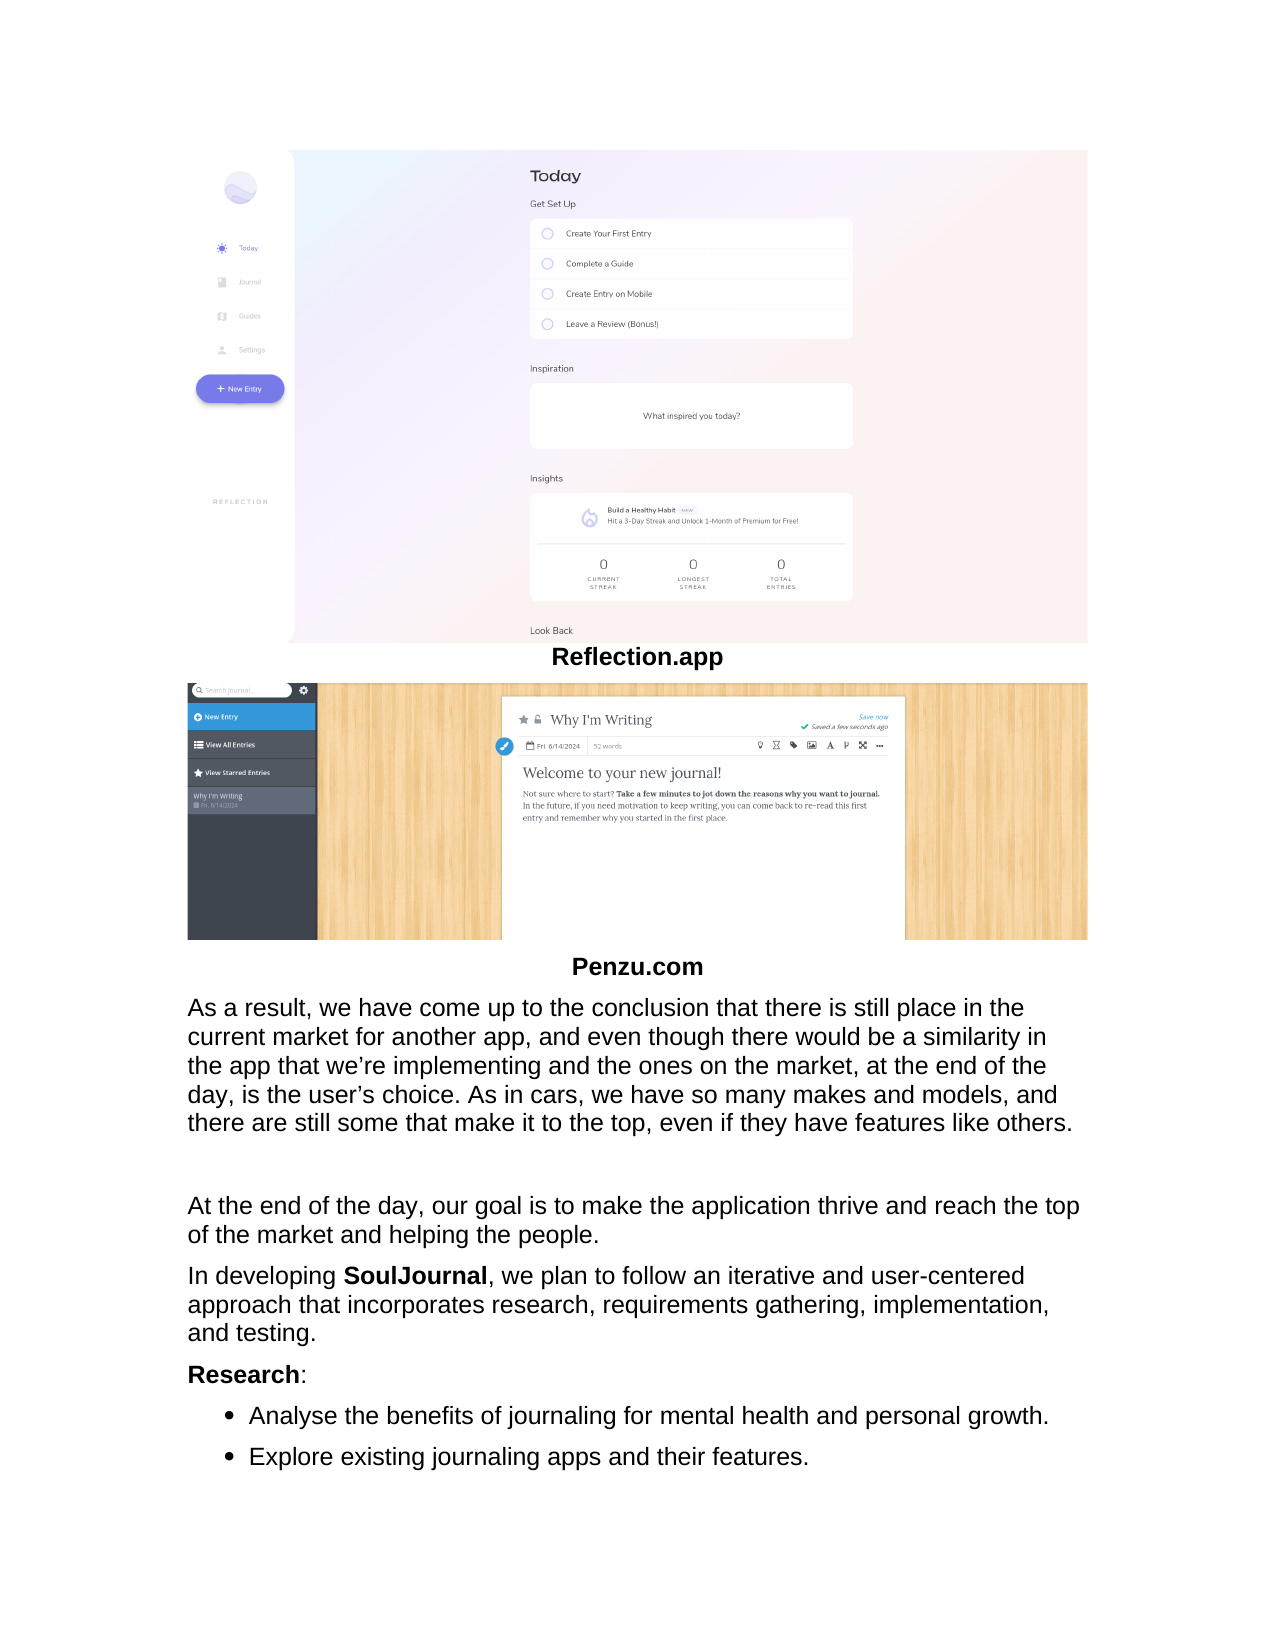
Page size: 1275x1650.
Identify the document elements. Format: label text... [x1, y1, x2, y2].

picture [187, 150, 1088, 643]
text As a result, we have come up to the conclusion that there is still place in the current market for another app, and even though there would be a similarity in the app that we’re implementing and the ones on the market, at the end of the day, is the user’s choice. As in cars, we have so many makes and models, and there are still some that make it to the top, even if they have features like others. [187, 993, 1087, 1137]
list Analyse the benefits of journaling for mental health and personal growth. [225, 1401, 1087, 1430]
text Reflection.app [187, 643, 1087, 671]
text Penzu.com [187, 952, 1087, 981]
text In developing SoulJournal, we plan to follow an iterative and user-centered approach that incorporates research, requirements gathering, implementation, and testing. [187, 1261, 1087, 1347]
text At the end of the day, our goal is to make the application thrive and reach the top of the market and helping the people. [187, 1191, 1087, 1248]
list Explore existing journaling apps and their features. [225, 1442, 1087, 1471]
picture [187, 683, 1088, 940]
text Research: [187, 1360, 1087, 1388]
